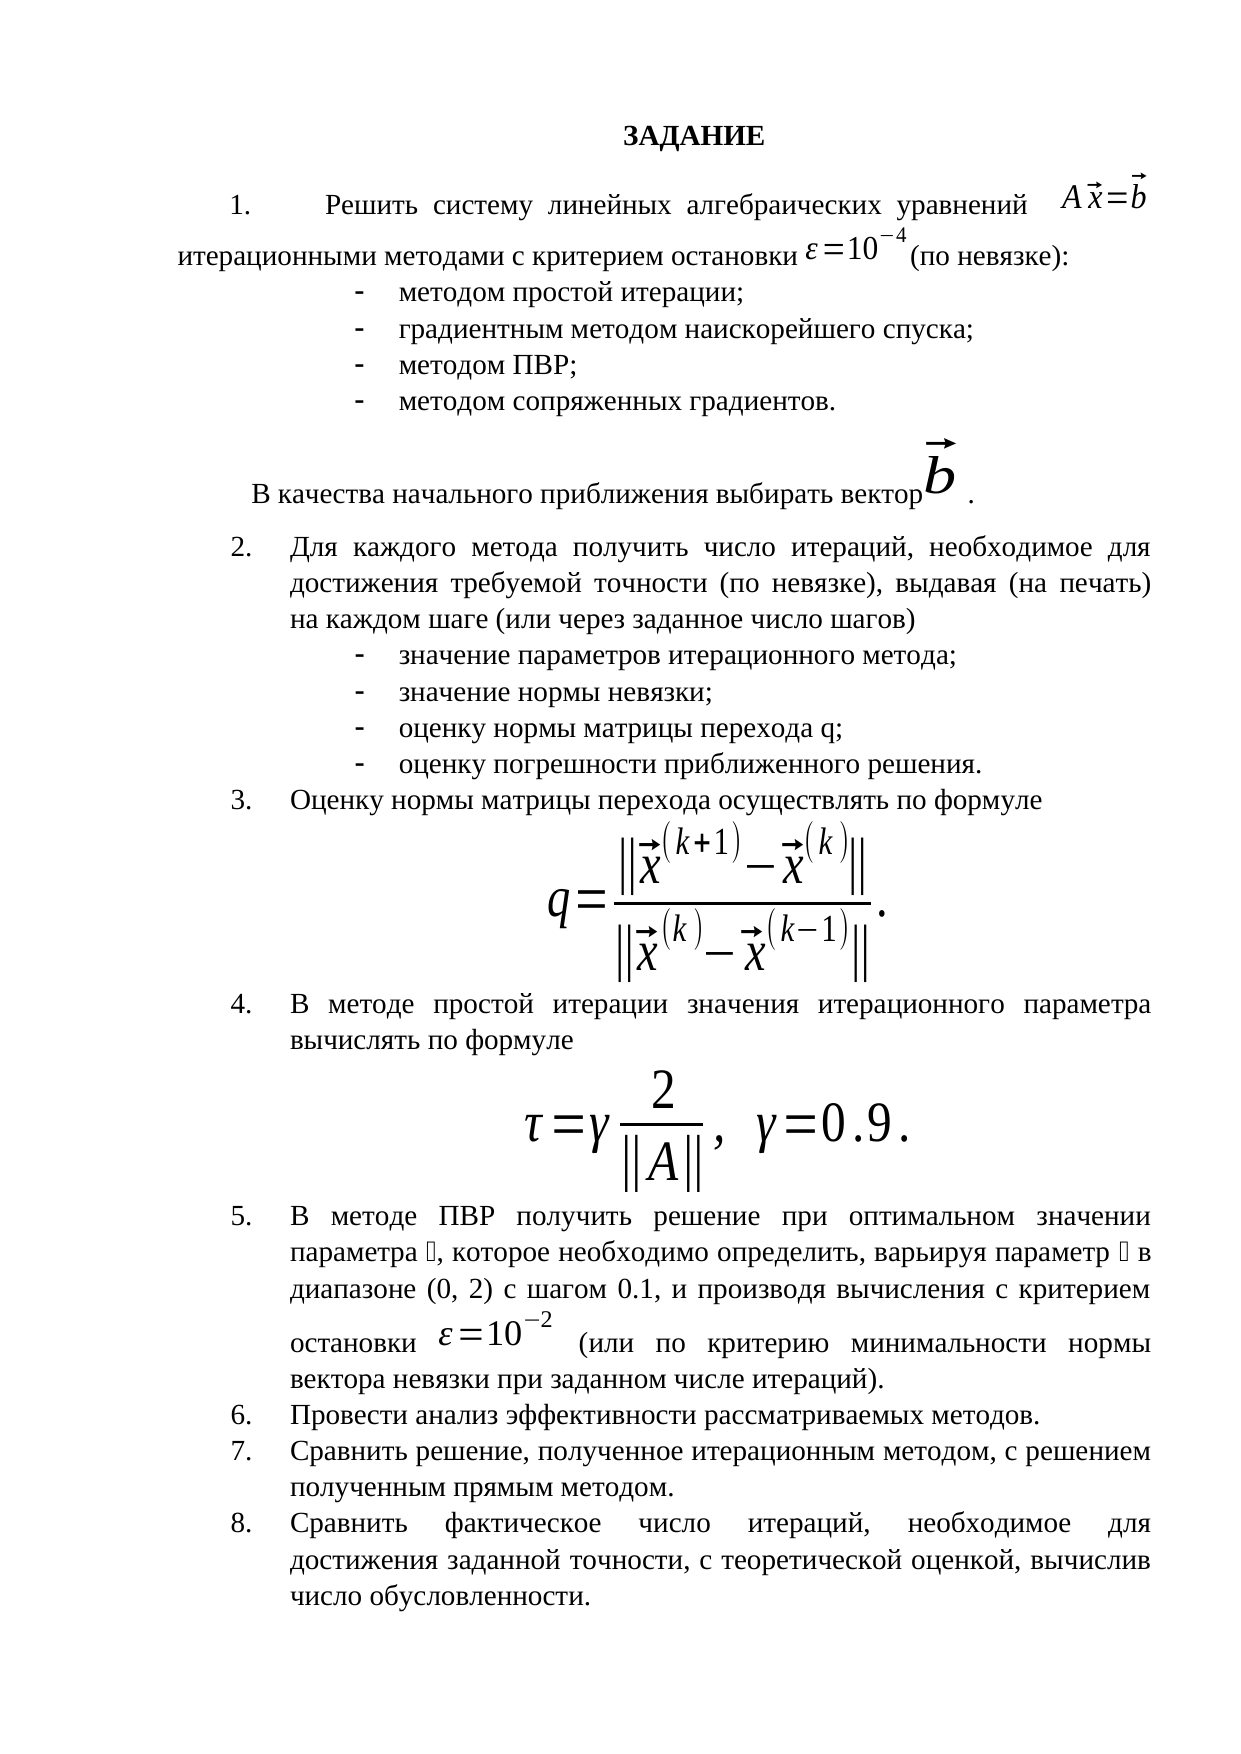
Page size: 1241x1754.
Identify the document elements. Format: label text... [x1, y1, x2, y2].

list В методе простой итерации значения итерационного параметра вычислять по формуле [252, 986, 1152, 1056]
list В методе ПВР получить решение при оптимальном значении параметра , которое необходимо определить, варьируя параметр в диапазоне (0, 2) с шагом 0.1, и производя вычисления с критерием остановки (или по критерию минимальности нормы вектора невязки при заданном числе итераций). [252, 1198, 1152, 1394]
list значение параметров итерационного метода; [281, 637, 1152, 671]
list Сравнить фактическое число итераций, необходимое для достижения заданной точности, с теоретической оценкой, вычислив число обусловленности. [252, 1506, 1152, 1611]
text ЗАДАНИЕ [177, 118, 1152, 152]
list значение нормы невязки; [281, 674, 1152, 707]
list Сравнить решение, полученное итерационным методом, с решением полученным прямым методом. [252, 1433, 1152, 1503]
list градиентным методом наискорейшего спуска; [266, 311, 1152, 344]
list Оценку нормы матрицы перехода осуществлять по формуле [252, 782, 1152, 816]
list Провести анализ эффективности рассматриваемых методов. [252, 1397, 1152, 1431]
list оценку нормы матрицы перехода q; [281, 710, 1152, 743]
list Решить систему линейных алгебраических уравнений итерационными методами с критерием остановки (по невязке): [177, 171, 1152, 272]
list Для каждого метода получить число итераций, необходимое для достижения требуемой точности (по невязке), выдавая (на печать) на каждом шаге (или через заданное число шагов) [252, 529, 1152, 635]
list оценку погрешности приближенного решения. [281, 746, 1152, 780]
list методом сопряженных градиентов. [266, 383, 1152, 417]
list методом ПВР; [266, 347, 1152, 381]
text В качества начального приближения выбирать вектор. [177, 436, 1152, 510]
list методом простой итерации; [266, 274, 1152, 308]
